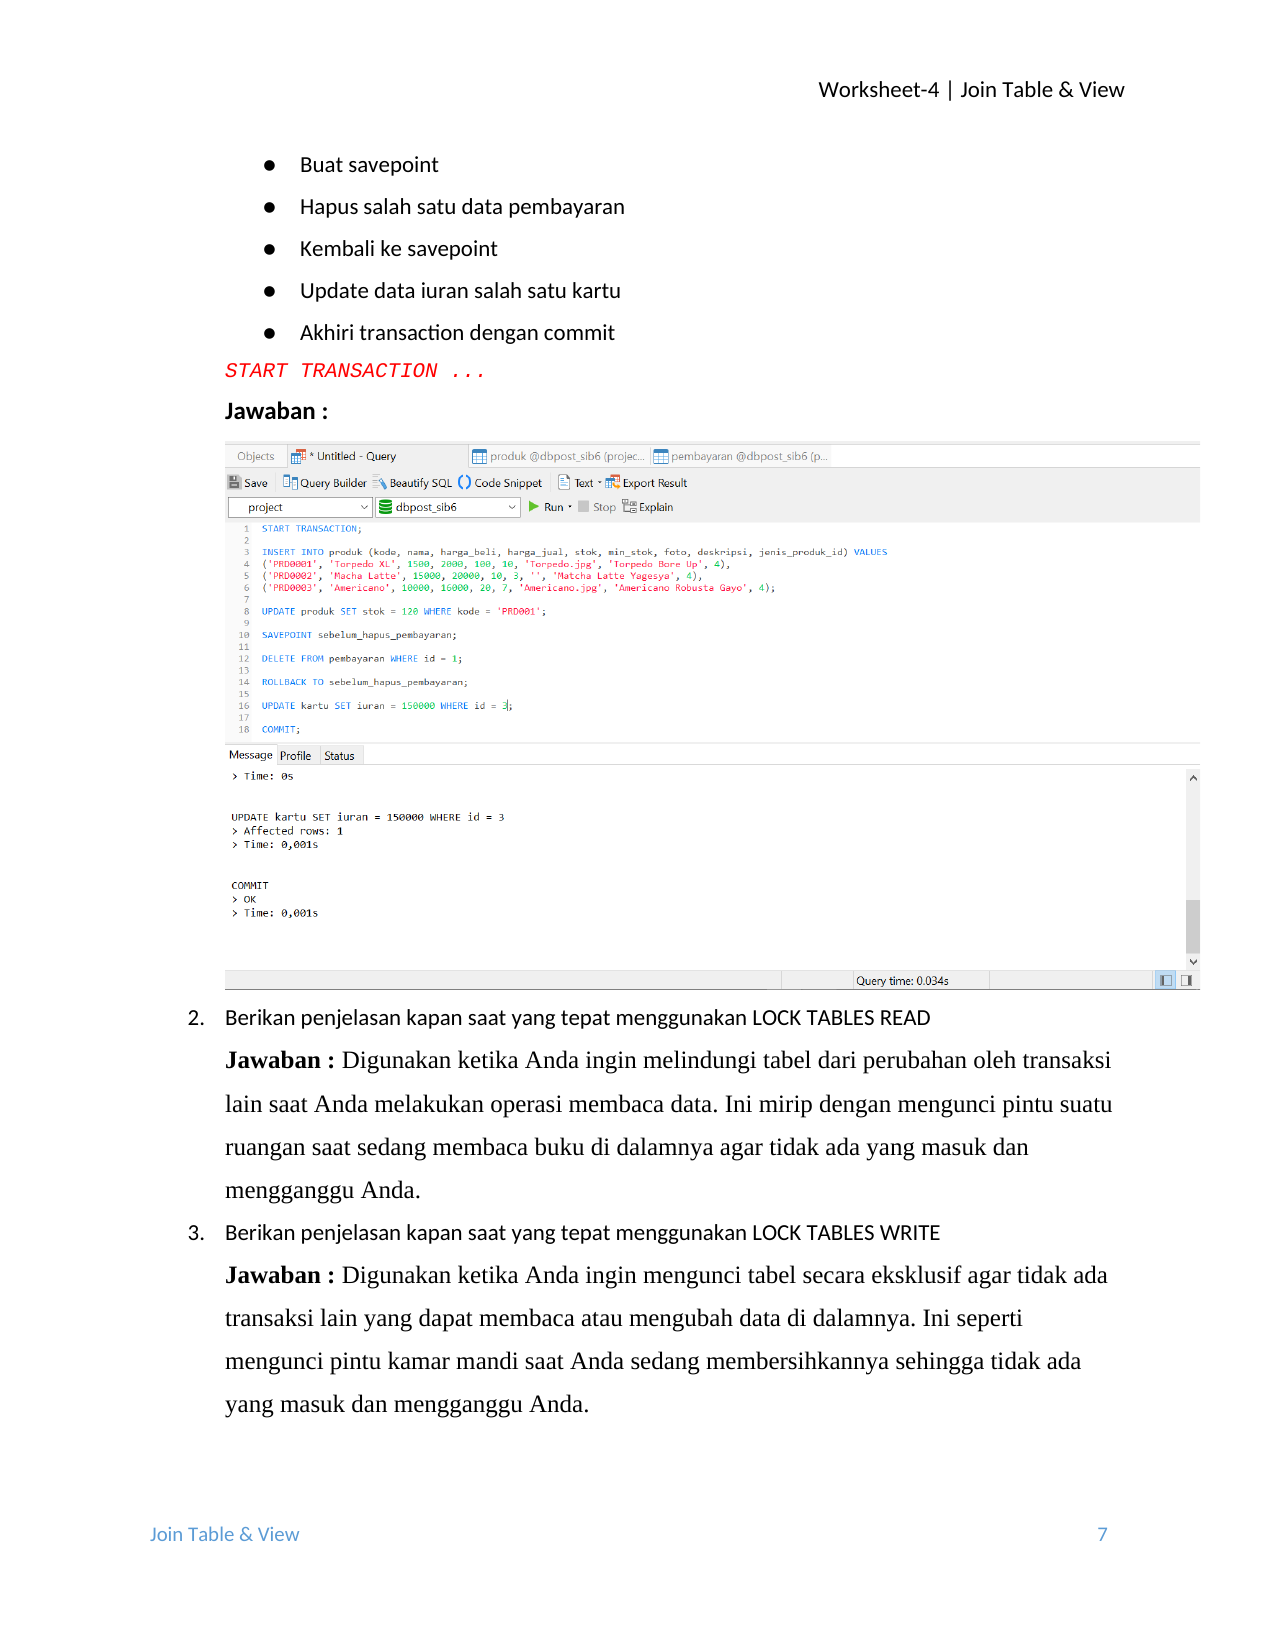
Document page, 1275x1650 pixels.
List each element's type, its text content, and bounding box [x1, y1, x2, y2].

list Berikan penjelasan kapan saat yang tepat menggunakan LOCK TABLES WRITE [187, 1218, 1125, 1246]
text Jawaban : Digunakan ketika Anda ingin melindungi tabel dari perubahan oleh transaksi lain saat Anda melakukan operasi membaca data. Ini mirip dengan mengunci pintu suatu ruangan saat sedang membaca buku di dalamnya agar tidak ada yang masuk dan mengganggu Anda. [225, 1046, 1125, 1204]
list Hapus salah satu data pembayaran [262, 192, 1125, 220]
list Update data iuran salah satu kartu [262, 276, 1125, 304]
list Buat savepoint [262, 150, 1125, 178]
list Kembali ke savepoint [262, 234, 1125, 262]
text START TRANSACTION ... [225, 360, 1125, 383]
text Jawaban : Digunakan ketika Anda ingin mengunci tabel secara eksklusif agar tidak ada transaksi lain yang dapat membaca atau mengubah data di dalamnya. Ini seperti mengunci pintu kamar mandi saat Anda sedang membersihkannya sehingga tidak ada yang masuk dan mengganggu Anda. [225, 1260, 1125, 1418]
picture [225, 441, 1200, 990]
list Akhiri transaction dengan commit [262, 318, 1125, 346]
text Jawaban : [225, 395, 1125, 426]
list Berikan penjelasan kapan saat yang tepat menggunakan LOCK TABLES READ [187, 1003, 1125, 1032]
